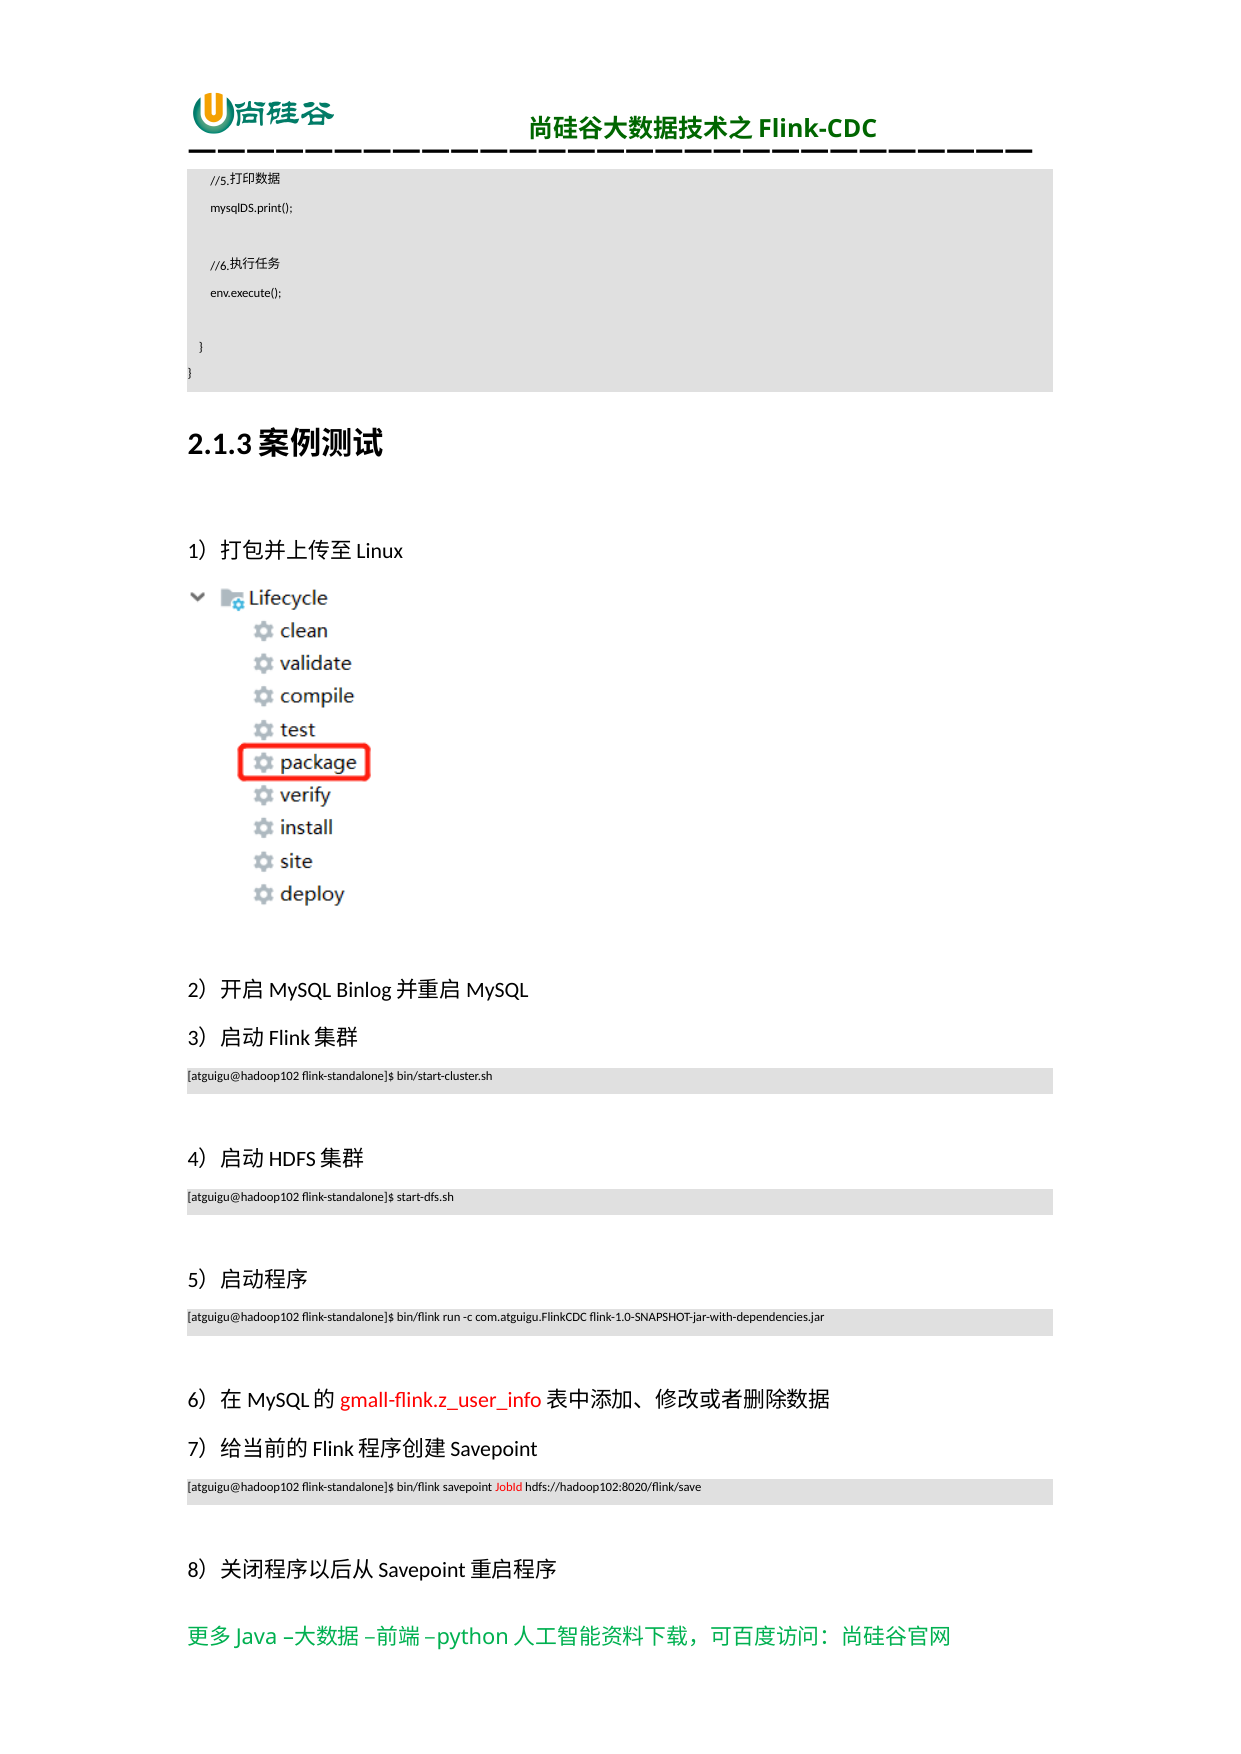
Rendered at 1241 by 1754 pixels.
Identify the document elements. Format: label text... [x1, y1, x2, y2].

text 5）启动程序 [187, 1261, 1053, 1294]
text [atguigu@hadoop102 flink-standalone]$ bin/flink run -c com.atguigu.FlinkCDC flink-1.0-SNAPSHOT-jar-with-dependencies.jar [187, 1309, 1053, 1336]
picture [187, 88, 338, 138]
text 1）打包并上传至Linux [187, 533, 1053, 565]
text 4）启动HDFS集群 [187, 1140, 1053, 1173]
text 3）启动Flink集群 [187, 1019, 1053, 1052]
text [atguigu@hadoop102 flink-standalone]$ start-dfs.sh [187, 1189, 1053, 1215]
text //6.执行任务 [187, 254, 1053, 285]
text env.execute(); [187, 285, 1053, 312]
text //5.打印数据 [187, 169, 1053, 200]
text } [187, 339, 1053, 365]
text 6）在MySQL的gmall-flink.z_user_info表中添加、修改或者删除数据 [187, 1382, 1053, 1414]
text } [187, 365, 1053, 392]
text 2）开启MySQL Binlog并重启MySQL [187, 971, 1053, 1004]
subtitle 2.1.3 案例测试 [187, 408, 1053, 473]
text 8）关闭程序以后从Savepoint重启程序 [187, 1551, 1053, 1584]
picture [187, 581, 381, 912]
text [atguigu@hadoop102 flink-standalone]$ bin/flink savepoint JobId hdfs://hadoop102:8020/flink/save [187, 1479, 1053, 1505]
text [atguigu@hadoop102 flink-standalone]$ bin/start-cluster.sh [187, 1068, 1053, 1094]
text 7）给当前的Flink程序创建Savepoint [187, 1430, 1053, 1463]
text mysqlDS.print(); [187, 200, 1053, 227]
